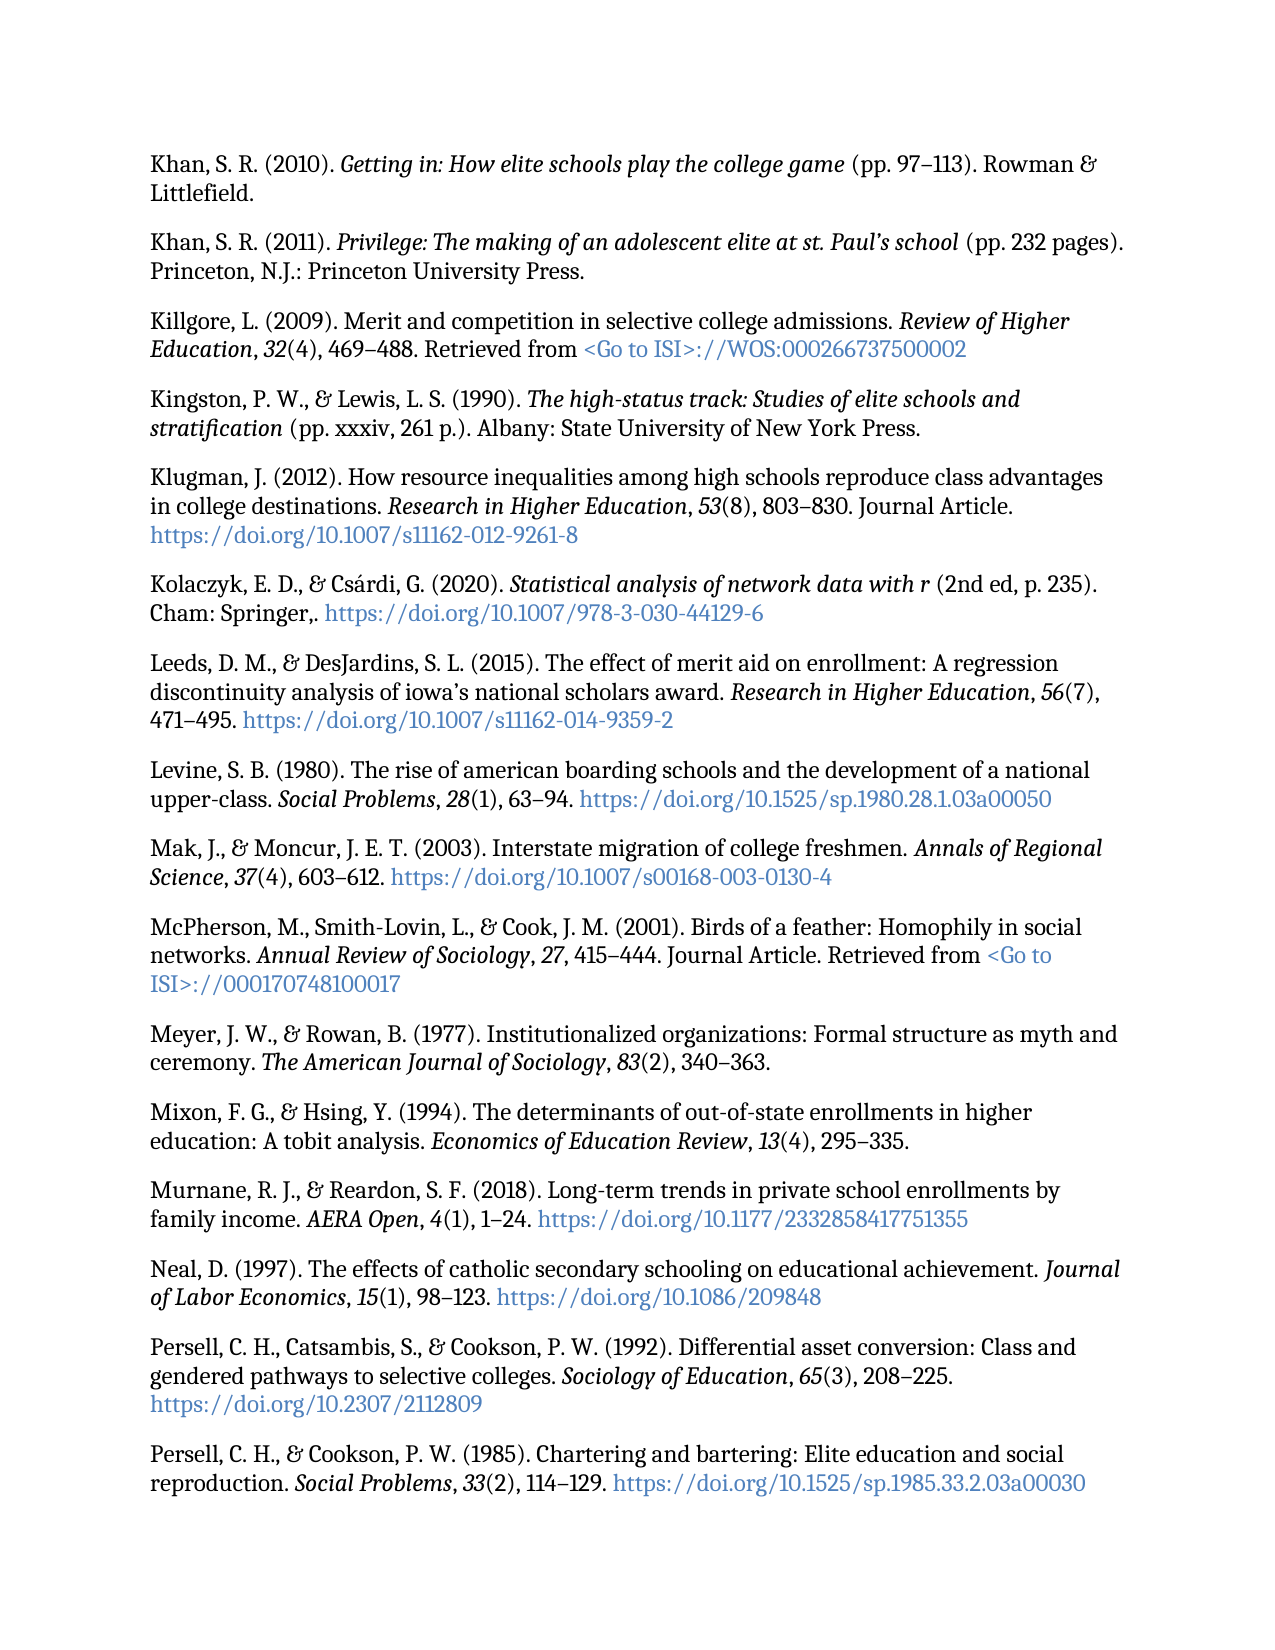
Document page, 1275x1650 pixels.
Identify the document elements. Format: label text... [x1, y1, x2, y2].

text McPherson, M., Smith-Lovin, L., & Cook, J. M. (2001). Birds of a feather: Homophily in social networks. Annual Review of Sociology, 27, 415–444. Journal Article. Retrieved from <Go to ISI>://000170748100017 [150, 912, 1125, 999]
text Levine, S. B. (1980). The rise of american boarding schools and the development of a national upper-class. Social Problems, 28(1), 63–94. https://doi.org/10.1525/sp.1980.28.1.03a00050 [150, 756, 1125, 813]
text Klugman, J. (2012). How resource inequalities among high schools reproduce class advantages in college destinations. Research in Higher Education, 53(8), 803–830. Journal Article. https://doi.org/10.1007/s11162-012-9261-8 [150, 463, 1125, 549]
text Killgore, L. (2009). Merit and competition in selective college admissions. Review of Higher Education, 32(4), 469–488. Retrieved from <Go to ISI>://WOS:000266737500002 [150, 307, 1125, 364]
text Mak, J., & Moncur, J. E. T. (2003). Interstate migration of college freshmen. Annals of Regional Science, 37(4), 603–612. https://doi.org/10.1007/s00168-003-0130-4 [150, 834, 1125, 892]
text Murnane, R. J., & Reardon, S. F. (2018). Long-term trends in private school enrollments by family income. AERA Open, 4(1), 1–24. https://doi.org/10.1177/2332858417751355 [150, 1176, 1125, 1234]
text Mixon, F. G., & Hsing, Y. (1994). The determinants of out-of-state enrollments in higher education: A tobit analysis. Economics of Education Review, 13(4), 295–335. [150, 1098, 1125, 1155]
text Neal, D. (1997). The effects of catholic secondary schooling on educational achievement. Journal of Labor Economics, 15(1), 98–123. https://doi.org/10.1086/209848 [150, 1254, 1125, 1312]
text Kolaczyk, E. D., & Csárdi, G. (2020). Statistical analysis of network data with r (2nd ed, p. 235). Cham: Springer,. https://doi.org/10.1007/978-3-030-44129-6 [150, 570, 1125, 628]
text Khan, S. R. (2011). Privilege: The making of an adolescent elite at st. Paul’s school (pp. 232 pages). Princeton, N.J.: Princeton University Press. [150, 228, 1125, 286]
text Persell, C. H., Catsambis, S., & Cookson, P. W. (1992). Differential asset conversion: Class and gendered pathways to selective colleges. Sociology of Education, 65(3), 208–225. https://doi.org/10.2307/2112809 [150, 1333, 1125, 1419]
text Leeds, D. M., & DesJardins, S. L. (2015). The effect of merit aid on enrollment: A regression discontinuity analysis of iowa’s national scholars award. Research in Higher Education, 56(7), 471–495. https://doi.org/10.1007/s11162-014-9359-2 [150, 649, 1125, 735]
text Khan, S. R. (2010). Getting in: How elite schools play the college game (pp. 97–113). Rowman & Littlefield. [150, 150, 1125, 207]
text Kingston, P. W., & Lewis, L. S. (1990). The high-status track: Studies of elite schools and stratification (pp. xxxiv, 261 p.). Albany: State University of New York Press. [150, 385, 1125, 442]
text Meyer, J. W., & Rowan, B. (1977). Institutionalized organizations: Formal structure as myth and ceremony. The American Journal of Sociology, 83(2), 340–363. [150, 1019, 1125, 1077]
text Persell, C. H., & Cookson, P. W. (1985). Chartering and bartering: Elite education and social reproduction. Social Problems, 33(2), 114–129. https://doi.org/10.1525/sp.1985.33.2.03a00030 [150, 1440, 1125, 1497]
